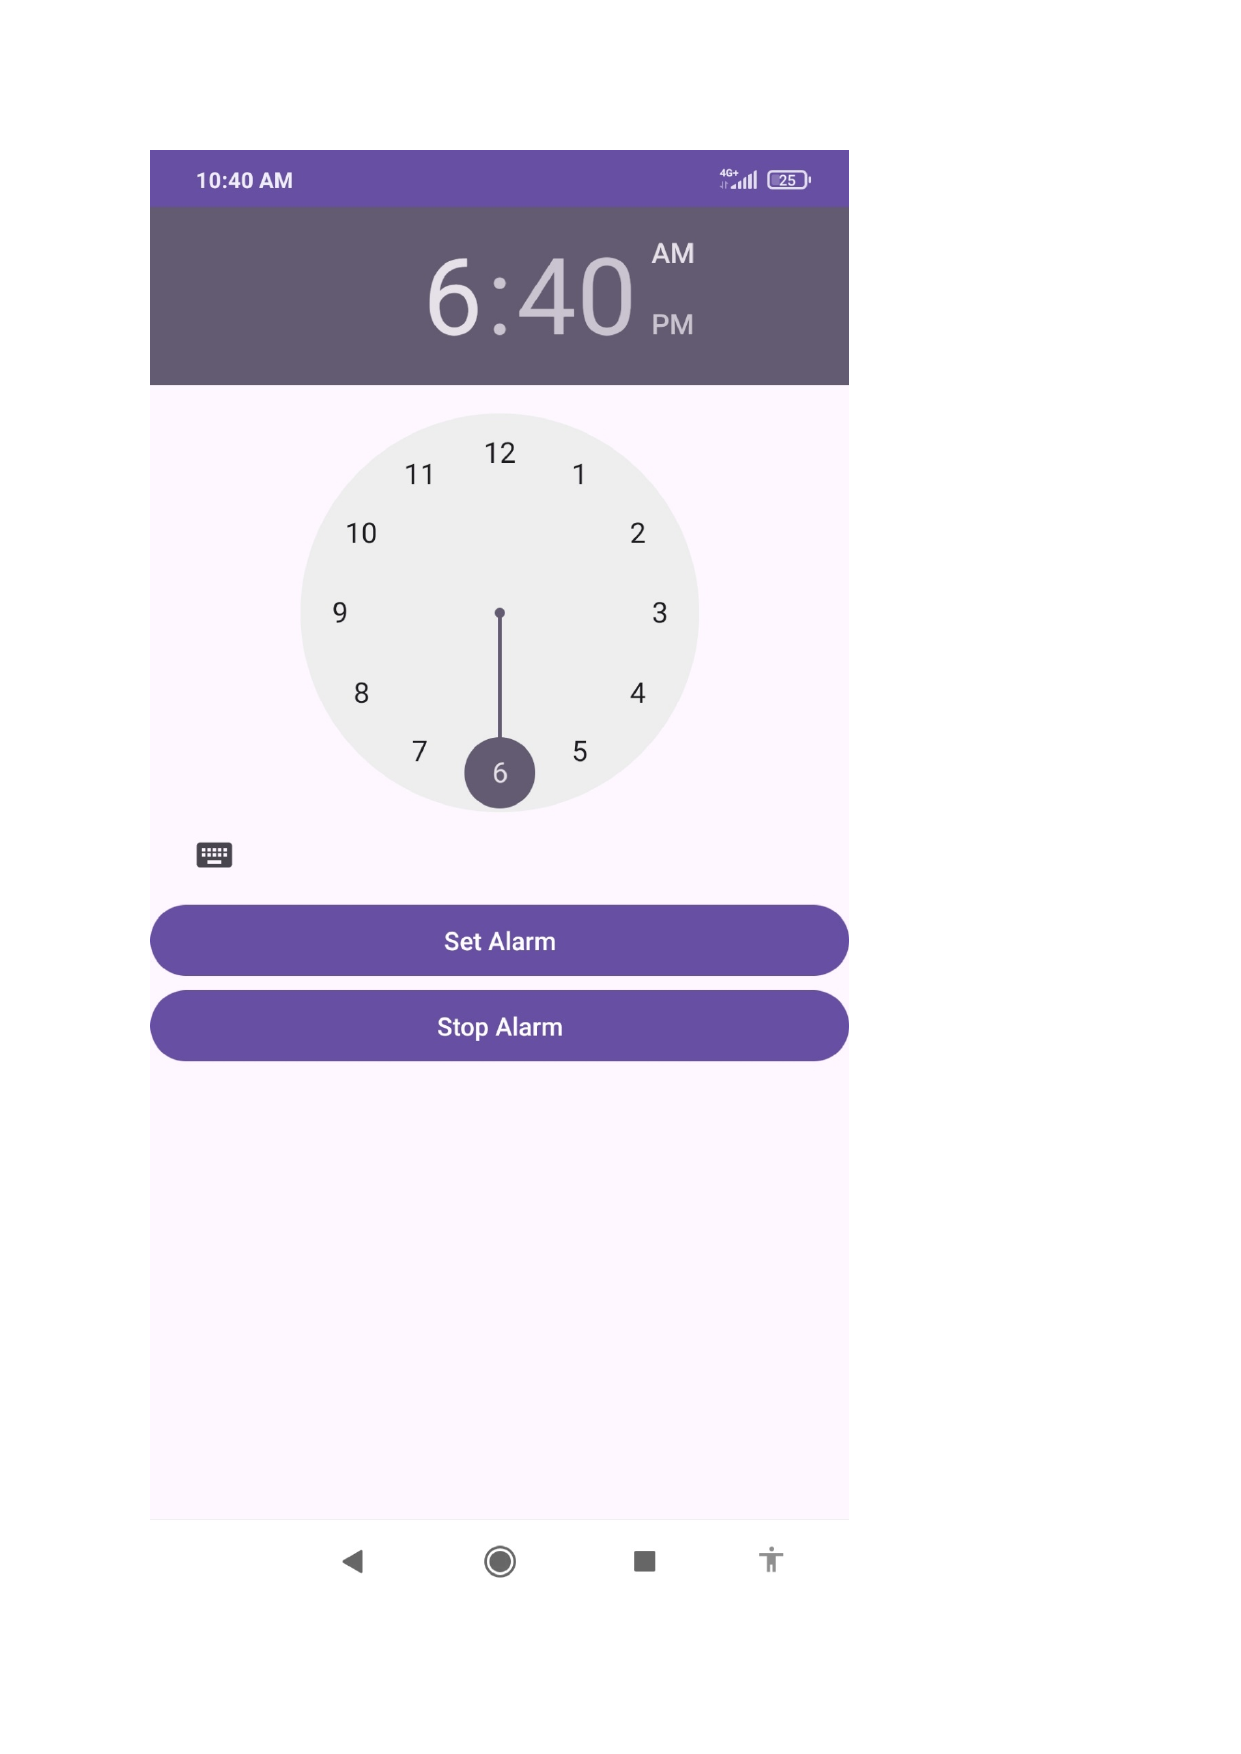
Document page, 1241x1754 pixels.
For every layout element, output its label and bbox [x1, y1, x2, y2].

picture [150, 150, 849, 1603]
